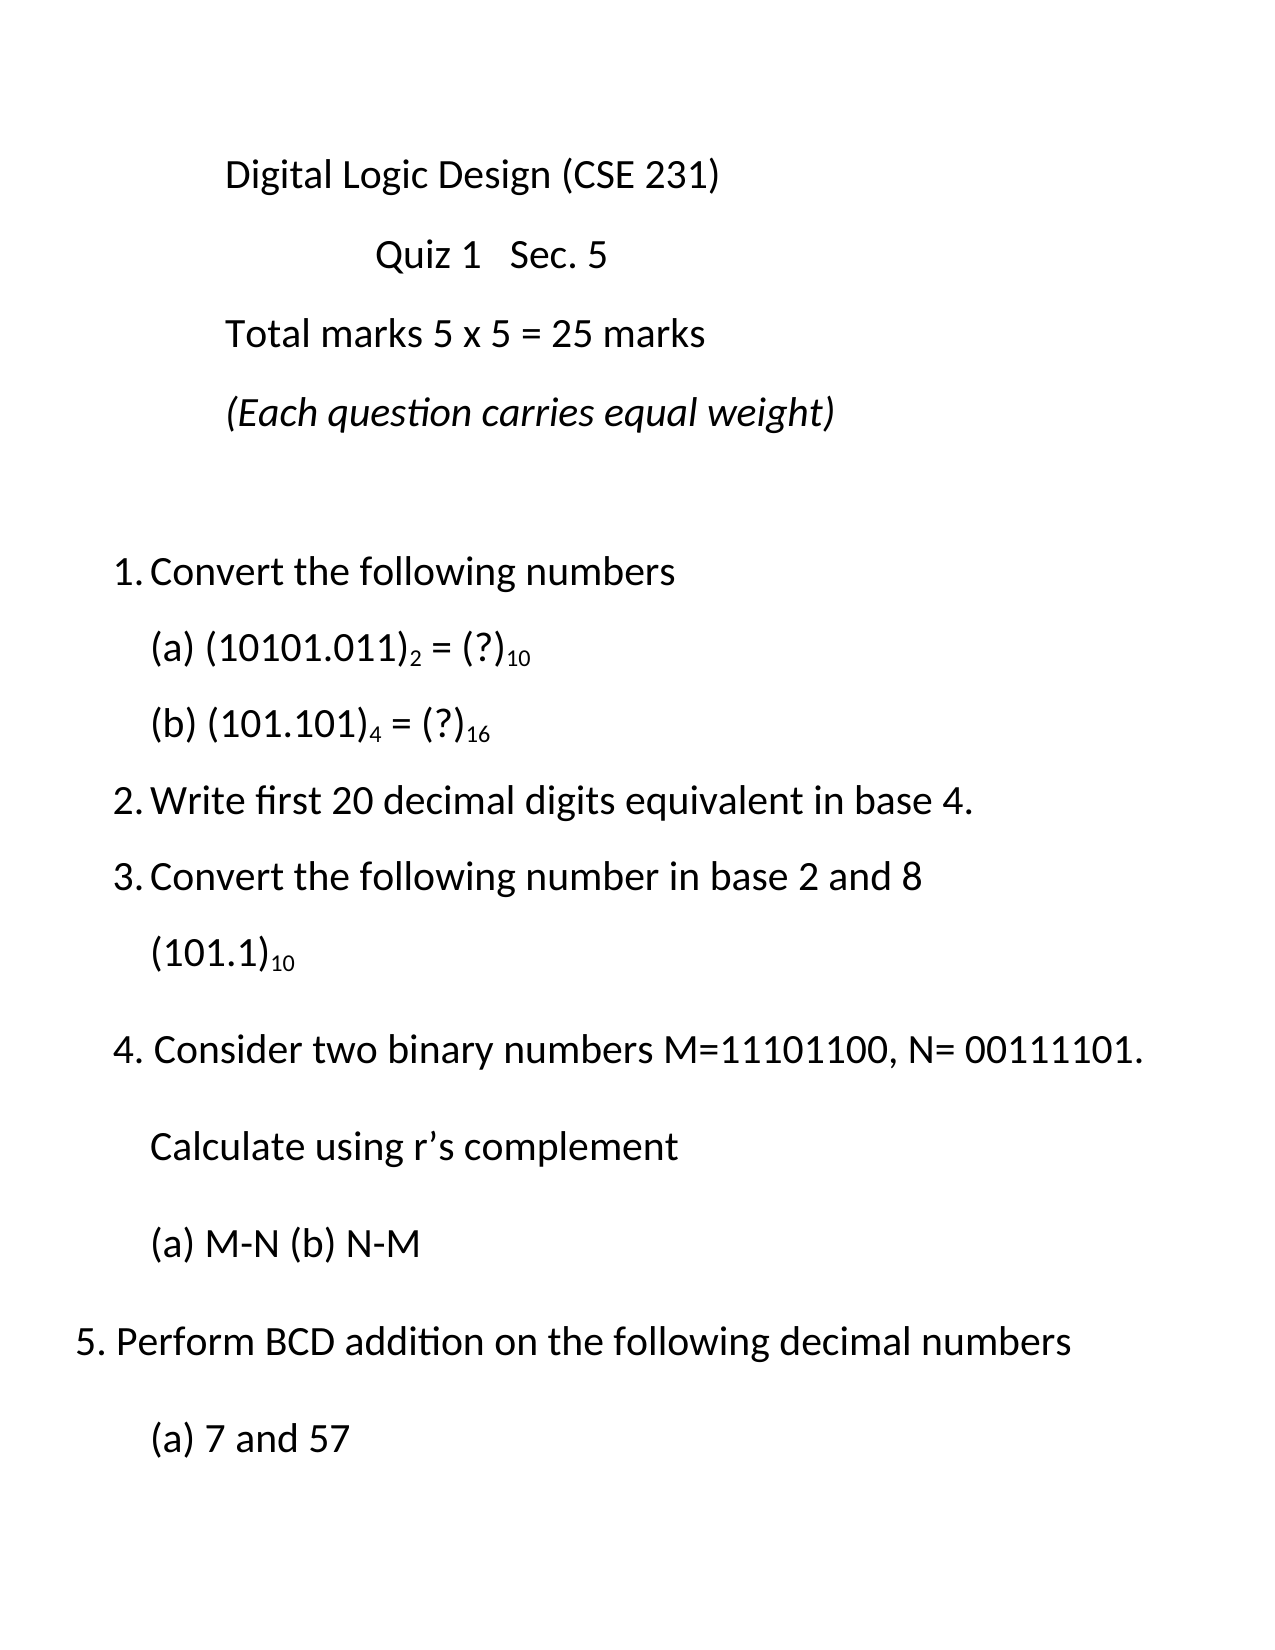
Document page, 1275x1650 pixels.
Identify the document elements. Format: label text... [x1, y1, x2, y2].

text Calculate using r’s complement [75, 1120, 1200, 1171]
list (b) (101.101)4 = (?)16 [150, 697, 1200, 748]
text (a) M-N (b) N-M [75, 1217, 1200, 1268]
text Quiz 1 Sec. 5 [300, 228, 1200, 279]
list Convert the following number in base 2 and 8 [112, 850, 1200, 901]
list (a) (10101.011)2 = (?)10 [150, 621, 1200, 672]
list Convert the following numbers [112, 545, 1200, 596]
text (Each question carries equal weight) [225, 386, 1200, 437]
text Total marks 5 x 5 = 25 marks [225, 307, 1200, 358]
list Write first 20 decimal digits equivalent in base 4. [112, 774, 1200, 824]
text (a) 7 and 57 [75, 1412, 1200, 1462]
text 4. Consider two binary numbers M=11101100, N= 00111101. [75, 1023, 1200, 1074]
text Digital Logic Design (CSE 231) [225, 148, 1200, 199]
list (101.1)10 [150, 926, 1200, 977]
text 5. Perform BCD addition on the following decimal numbers [75, 1314, 1200, 1365]
